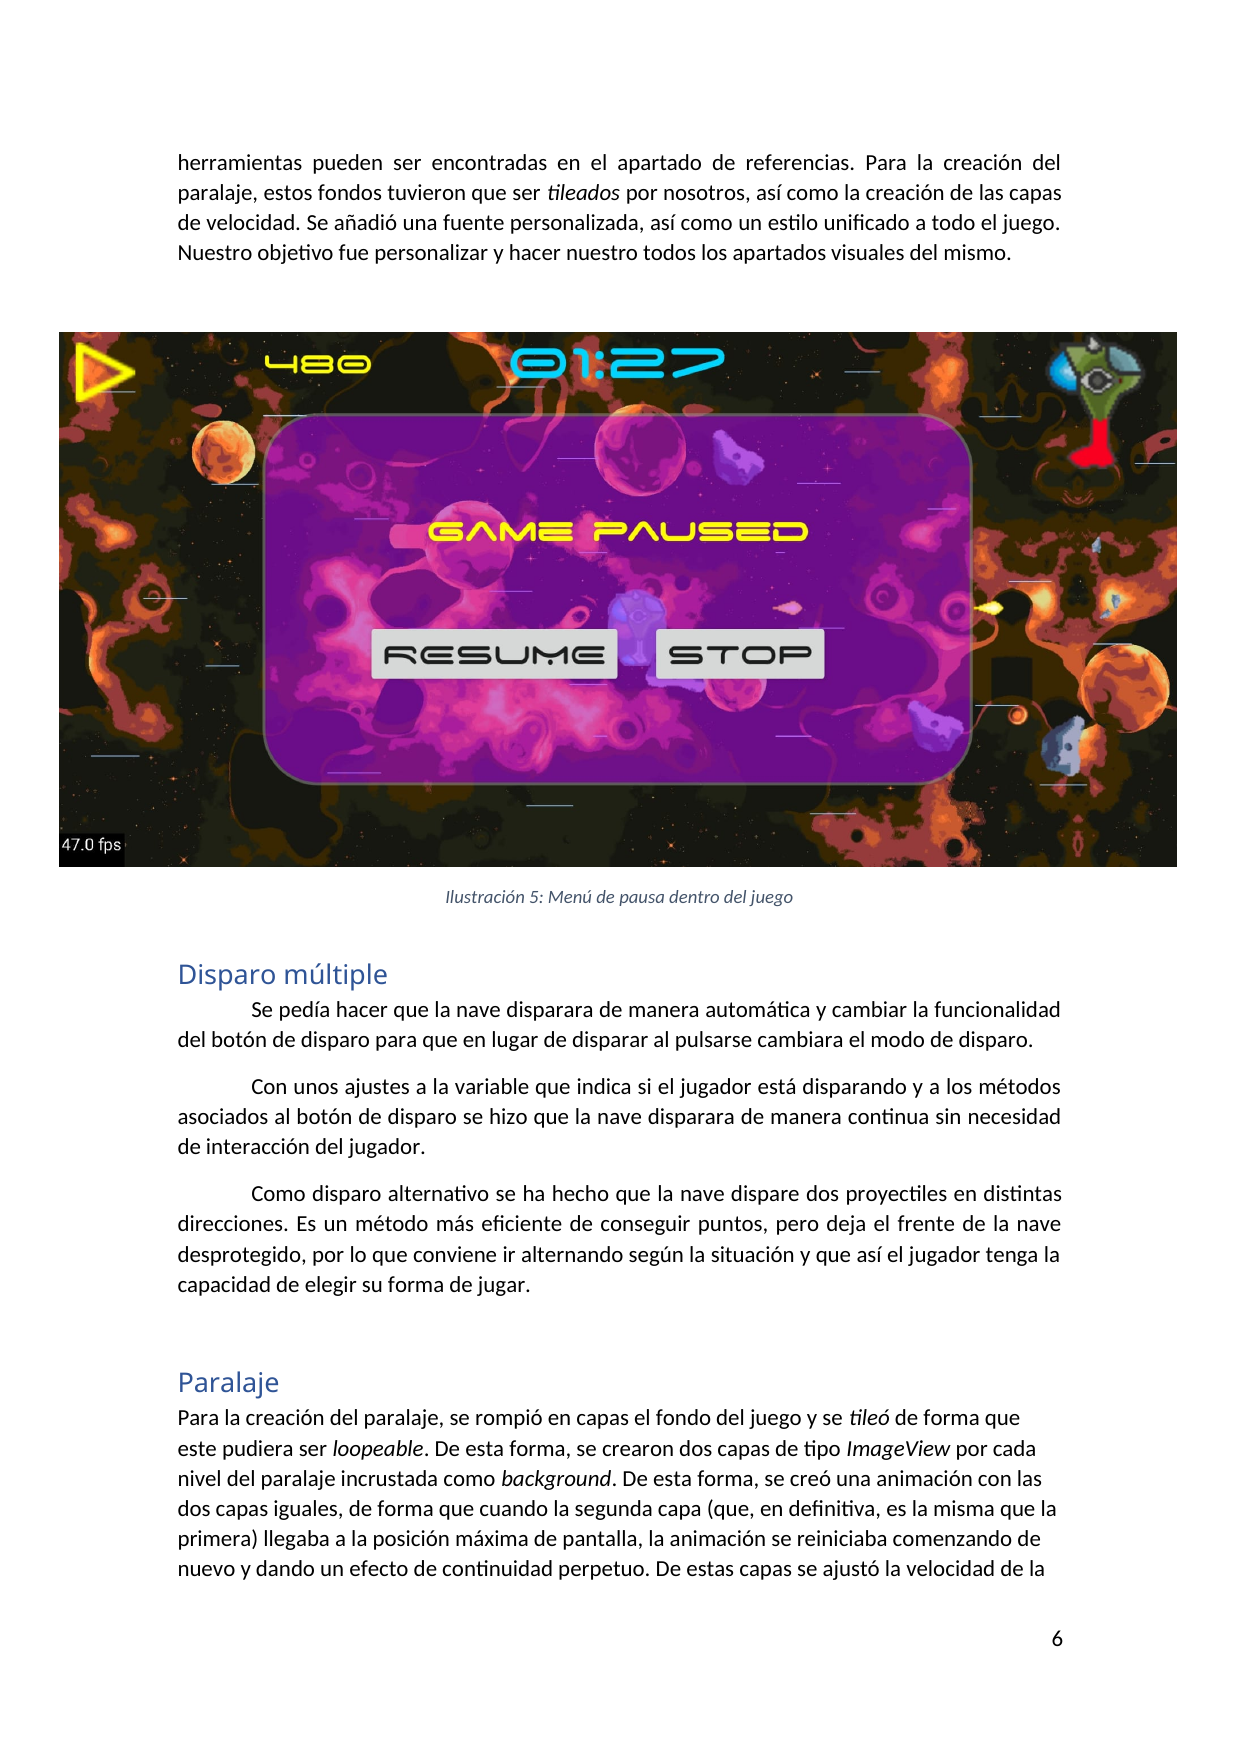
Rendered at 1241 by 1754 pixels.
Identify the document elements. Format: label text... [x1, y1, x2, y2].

text Como disparo alternativo se ha hecho que la nave dispare dos proyectiles en distintas direcciones. Es un método más eficiente de conseguir puntos, pero deja el frente de la nave desprotegido, por lo que conviene ir alternando según la situación y que así el jugador tenga la capacidad de elegir su forma de jugar. [177, 1179, 1063, 1298]
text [177, 1403, 1063, 1583]
text Se pedía hacer que la nave disparara de manera automática y cambiar la funcionalidad del botón de disparo para que en lugar de disparar al pulsarse cambiara el modo de disparo. [177, 995, 1063, 1053]
subtitle Disparo múltiple [177, 955, 1063, 992]
picture [59, 332, 1177, 867]
subtitle Paralaje [177, 1364, 1063, 1401]
text Con unos ajustes a la variable que indica si el jugador está disparando y a los métodos asociados al botón de disparo se hizo que la nave disparara de manera continua sin necesidad de interacción del jugador. [177, 1072, 1063, 1161]
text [177, 148, 1063, 266]
